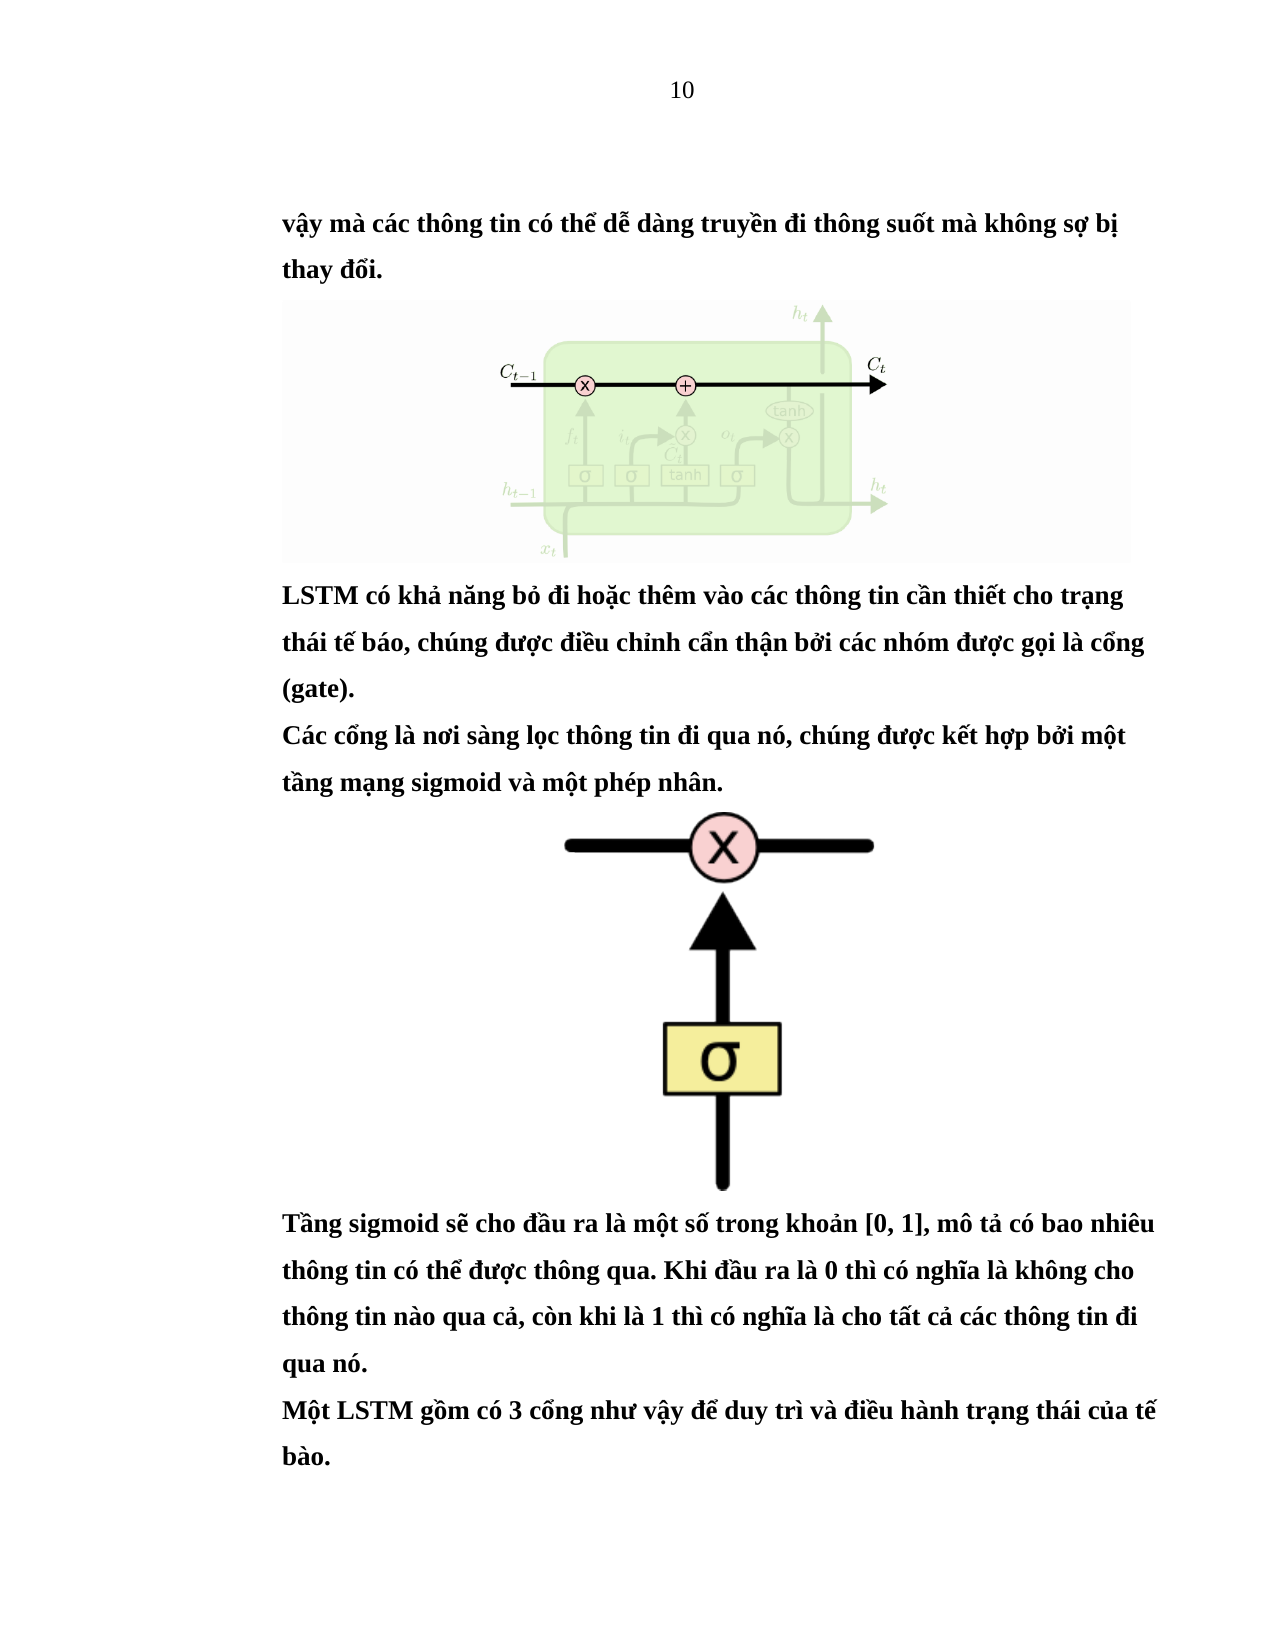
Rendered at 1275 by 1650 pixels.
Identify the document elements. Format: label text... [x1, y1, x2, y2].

text Một LSTM gồm có 3 cổng như vậy để duy trì và điều hành trạng thái của tế bào. [282, 1394, 1157, 1472]
text Các cổng là nơi sàng lọc thông tin đi qua nó, chúng được kết hợp bởi một tầng mạng sigmoid và một phép nhân. [282, 719, 1157, 797]
text Tầng sigmoid sẽ cho đầu ra là một số trong khoản [0, 1], mô tả có bao nhiêu thông tin có thể được thông qua. Khi đầu ra là 0 thì có nghĩa là không cho thông tin nào qua cả, còn khi là 1 thì có nghĩa là cho tất cả các thông tin đi qua nó. [282, 1207, 1157, 1378]
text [282, 207, 1157, 284]
text LSTM có khả năng bỏ đi hoặc thêm vào các thông tin cần thiết cho trạng thái tế báo, chúng được điều chỉnh cẩn thận bởi các nhóm được gọi là cổng (gate). [282, 579, 1157, 704]
picture [564, 812, 875, 1191]
picture [281, 300, 1131, 563]
